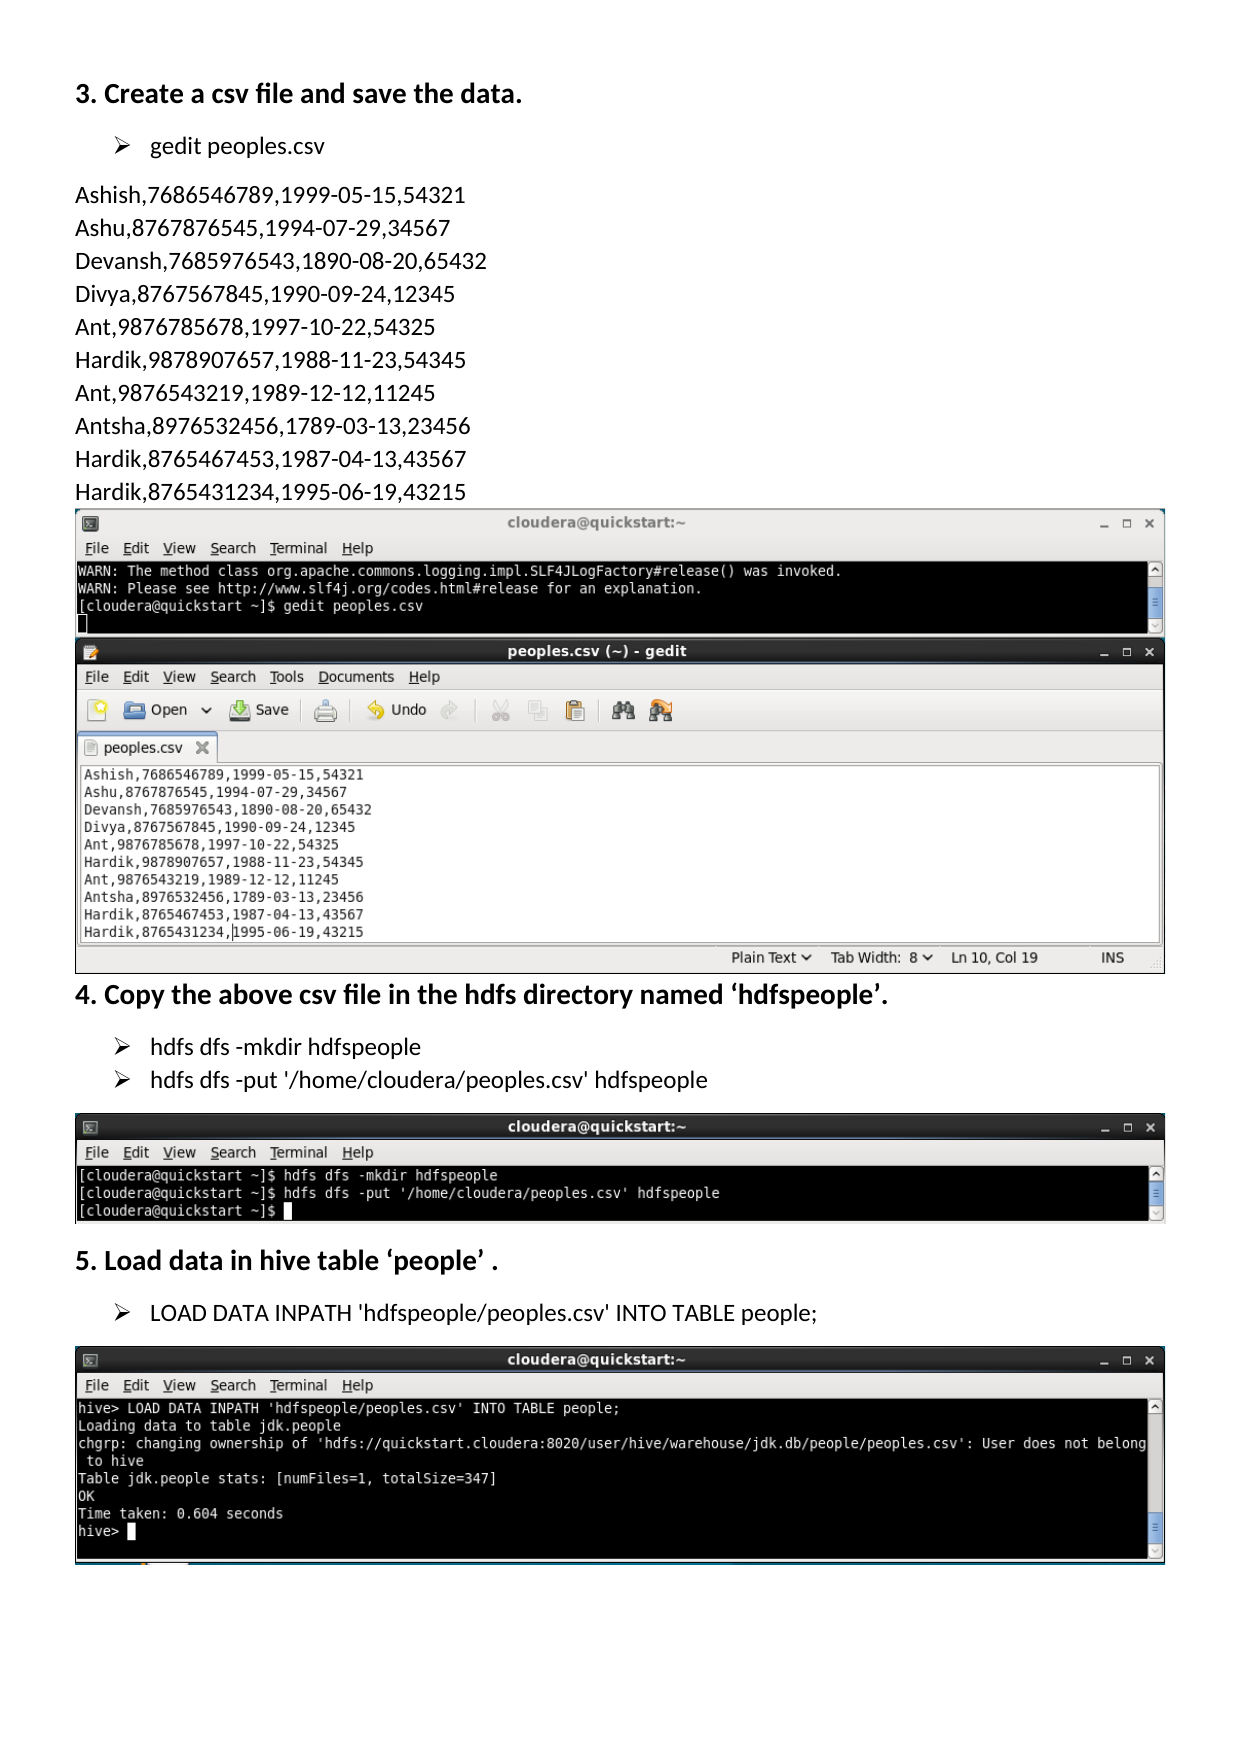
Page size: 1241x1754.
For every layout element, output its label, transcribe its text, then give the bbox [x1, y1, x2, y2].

text Antsha,8976532456,1789-03-13,23456 [75, 410, 1165, 441]
text Devansh,7685976543,1890-08-20,65432 [75, 246, 1165, 276]
picture [75, 1113, 1166, 1224]
list hdfs dfs -put '/home/cloudera/peoples.csv' hdfspeople [112, 1064, 1165, 1094]
text Ant,9876543219,1989-12-12,11245 [75, 377, 1165, 408]
text Ashish,7686546789,1999-05-15,54321 [75, 180, 1165, 210]
text 3. Create a csv file and save the data. [75, 75, 1165, 111]
picture [75, 508, 1166, 974]
text 5. Load data in hive table ‘people’ . [75, 1242, 1165, 1278]
text Ant,9876785678,1997-10-22,54325 [75, 311, 1165, 342]
text 4. Copy the above csv file in the hdfs directory named ‘hdfspeople’. [75, 976, 1165, 1011]
text Divya,8767567845,1990-09-24,12345 [75, 278, 1165, 309]
text Hardik,8765467453,1987-04-13,43567 [75, 443, 1165, 473]
list LOAD DATA INPATH 'hdfspeople/peoples.csv' INTO TABLE people; [112, 1297, 1165, 1328]
picture [75, 1346, 1166, 1565]
text Hardik,9878907657,1988-11-23,54345 [75, 344, 1165, 375]
list gedit peoples.csv [112, 130, 1165, 161]
text Hardik,8765431234,1995-06-19,43215 [75, 476, 1165, 508]
list hdfs dfs -mkdir hdfspeople [112, 1031, 1165, 1061]
text Ashu,8767876545,1994-07-29,34567 [75, 213, 1165, 243]
